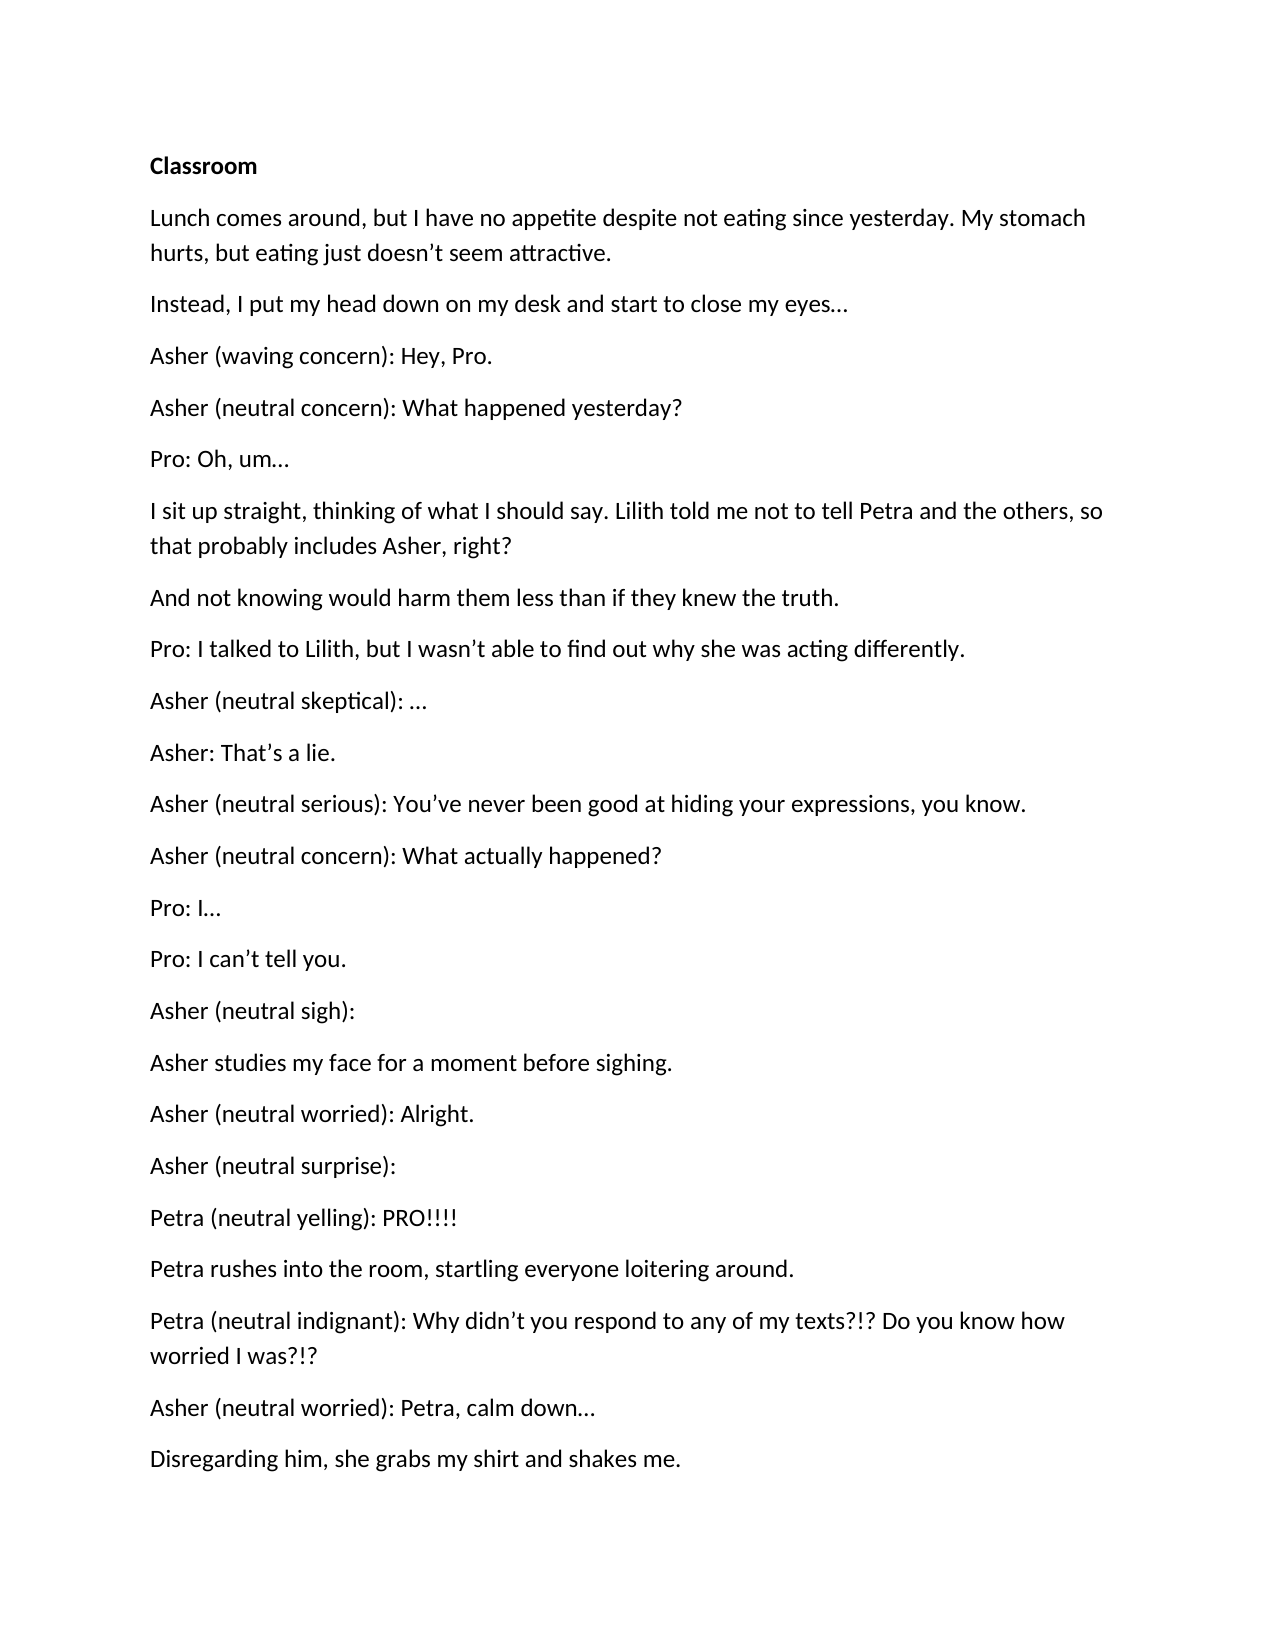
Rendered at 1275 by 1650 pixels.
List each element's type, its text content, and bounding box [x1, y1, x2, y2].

text Instead, I put my head down on my desk and start to close my eyes… [150, 288, 1125, 319]
text Asher: That’s a lie. [150, 737, 1125, 767]
text Pro: I… [150, 892, 1125, 922]
text Disregarding him, she grabs my shirt and shakes me. [150, 1443, 1125, 1474]
text Petra (neutral yelling): PRO!!!! [150, 1202, 1125, 1232]
text Asher (neutral concern): What actually happened? [150, 840, 1125, 871]
text Petra (neutral indignant): Why didn’t you respond to any of my texts?!? Do you know how worried I was?!? [150, 1305, 1125, 1371]
text Asher (neutral surprise): [150, 1150, 1125, 1181]
text Pro: I can’t tell you. [150, 943, 1125, 974]
text Pro: I talked to Lilith, but I wasn’t able to find out why she was acting differently. [150, 633, 1125, 664]
text And not knowing would harm them less than if they knew the truth. [150, 582, 1125, 612]
text Asher (neutral skeptical): … [150, 685, 1125, 716]
text Asher (neutral concern): What happened yesterday? [150, 392, 1125, 422]
text Asher (neutral worried): Petra, calm down… [150, 1392, 1125, 1422]
text Pro: Oh, um… [150, 443, 1125, 474]
text Asher (neutral sigh): [150, 995, 1125, 1026]
text Petra rushes into the room, startling everyone loitering around. [150, 1253, 1125, 1284]
text Lunch comes around, but I have no appetite despite not eating since yesterday. My stomach hurts, but eating just doesn’t seem attractive. [150, 202, 1125, 267]
text Asher (neutral serious): You’ve never been good at hiding your expressions, you know. [150, 788, 1125, 819]
text I sit up straight, thinking of what I should say. Lilith told me not to tell Petra and the others, so that probably includes Asher, right? [150, 495, 1125, 561]
text Asher (waving concern): Hey, Pro. [150, 340, 1125, 371]
text Asher (neutral worried): Alright. [150, 1098, 1125, 1129]
text Classroom [150, 150, 1125, 181]
text Asher studies my face for a moment before sighing. [150, 1047, 1125, 1077]
